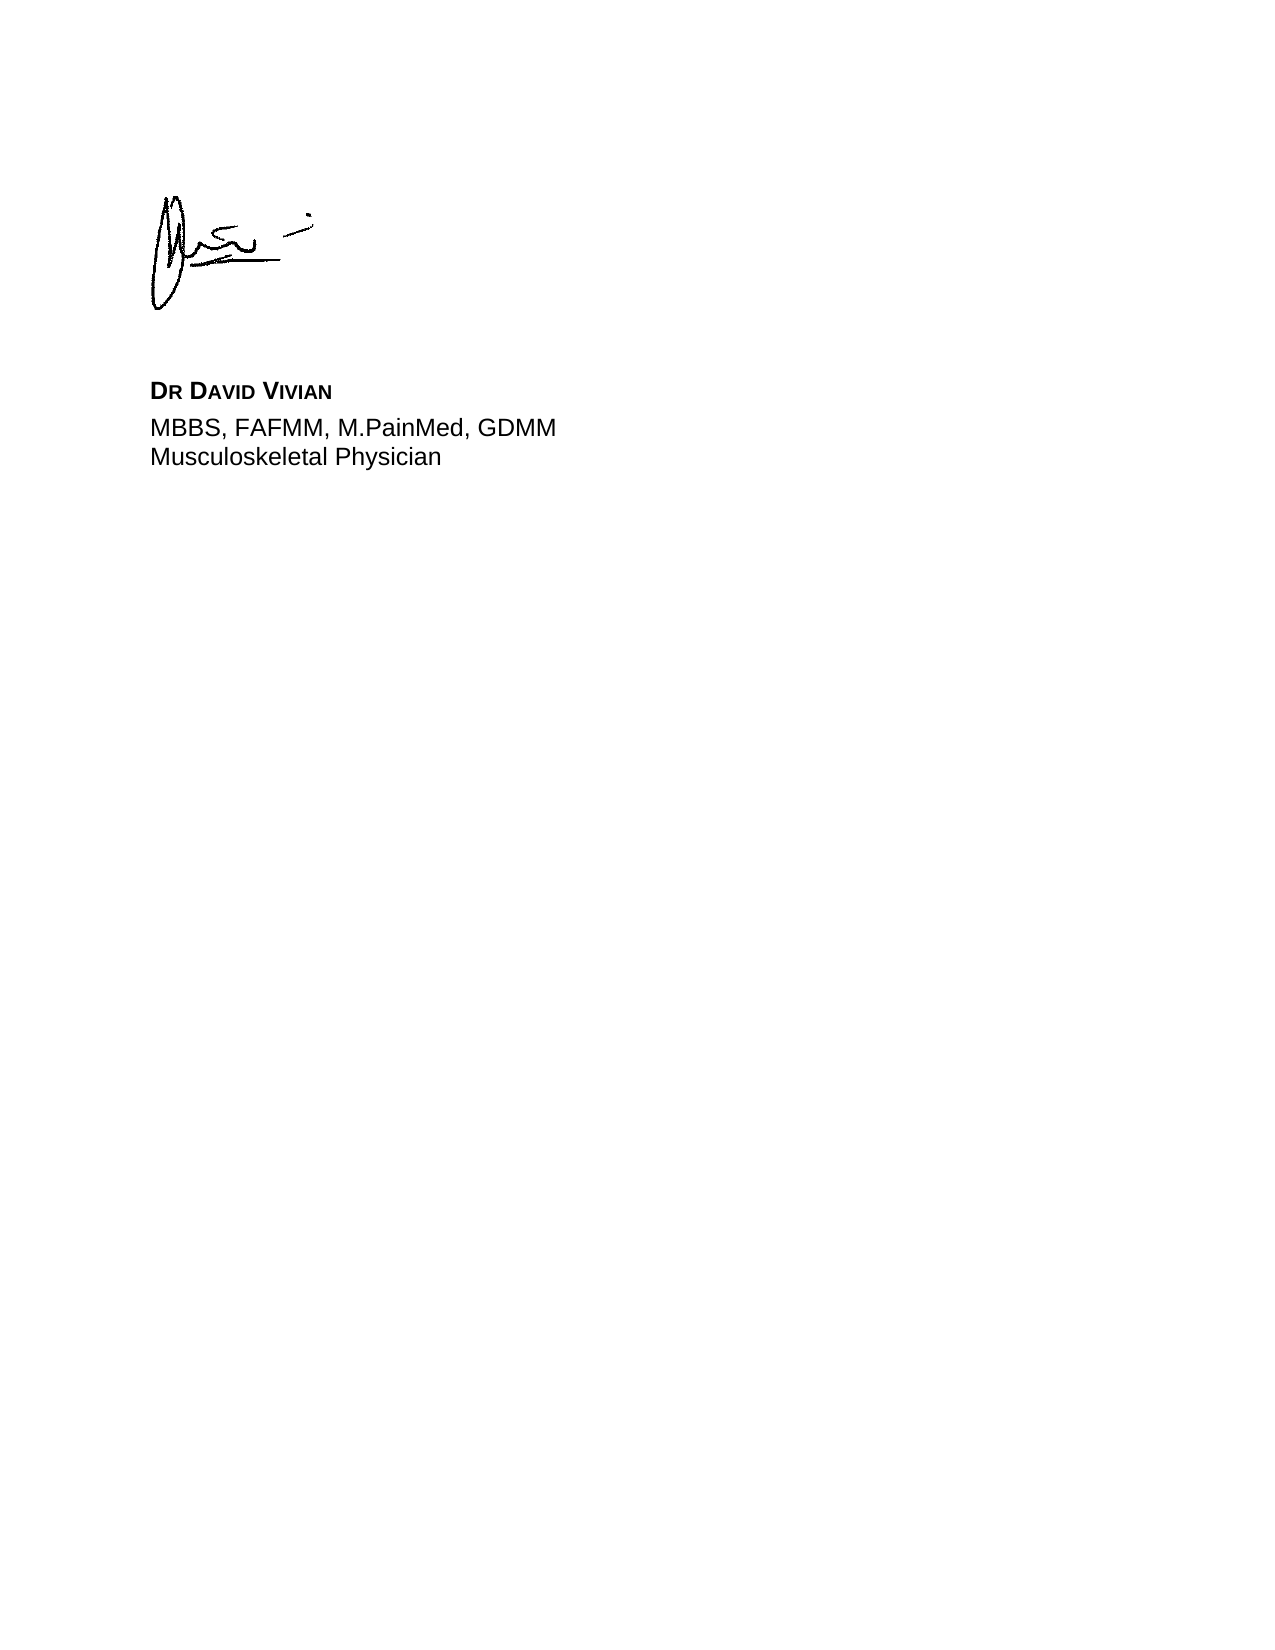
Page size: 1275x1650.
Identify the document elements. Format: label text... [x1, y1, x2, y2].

subtitle Dr David Vivian [150, 376, 1125, 405]
text MBBS, FAFMM, M.PainMed, GDMM [150, 413, 1125, 442]
picture [151, 196, 314, 310]
text Musculoskeletal Physician [150, 442, 1125, 471]
